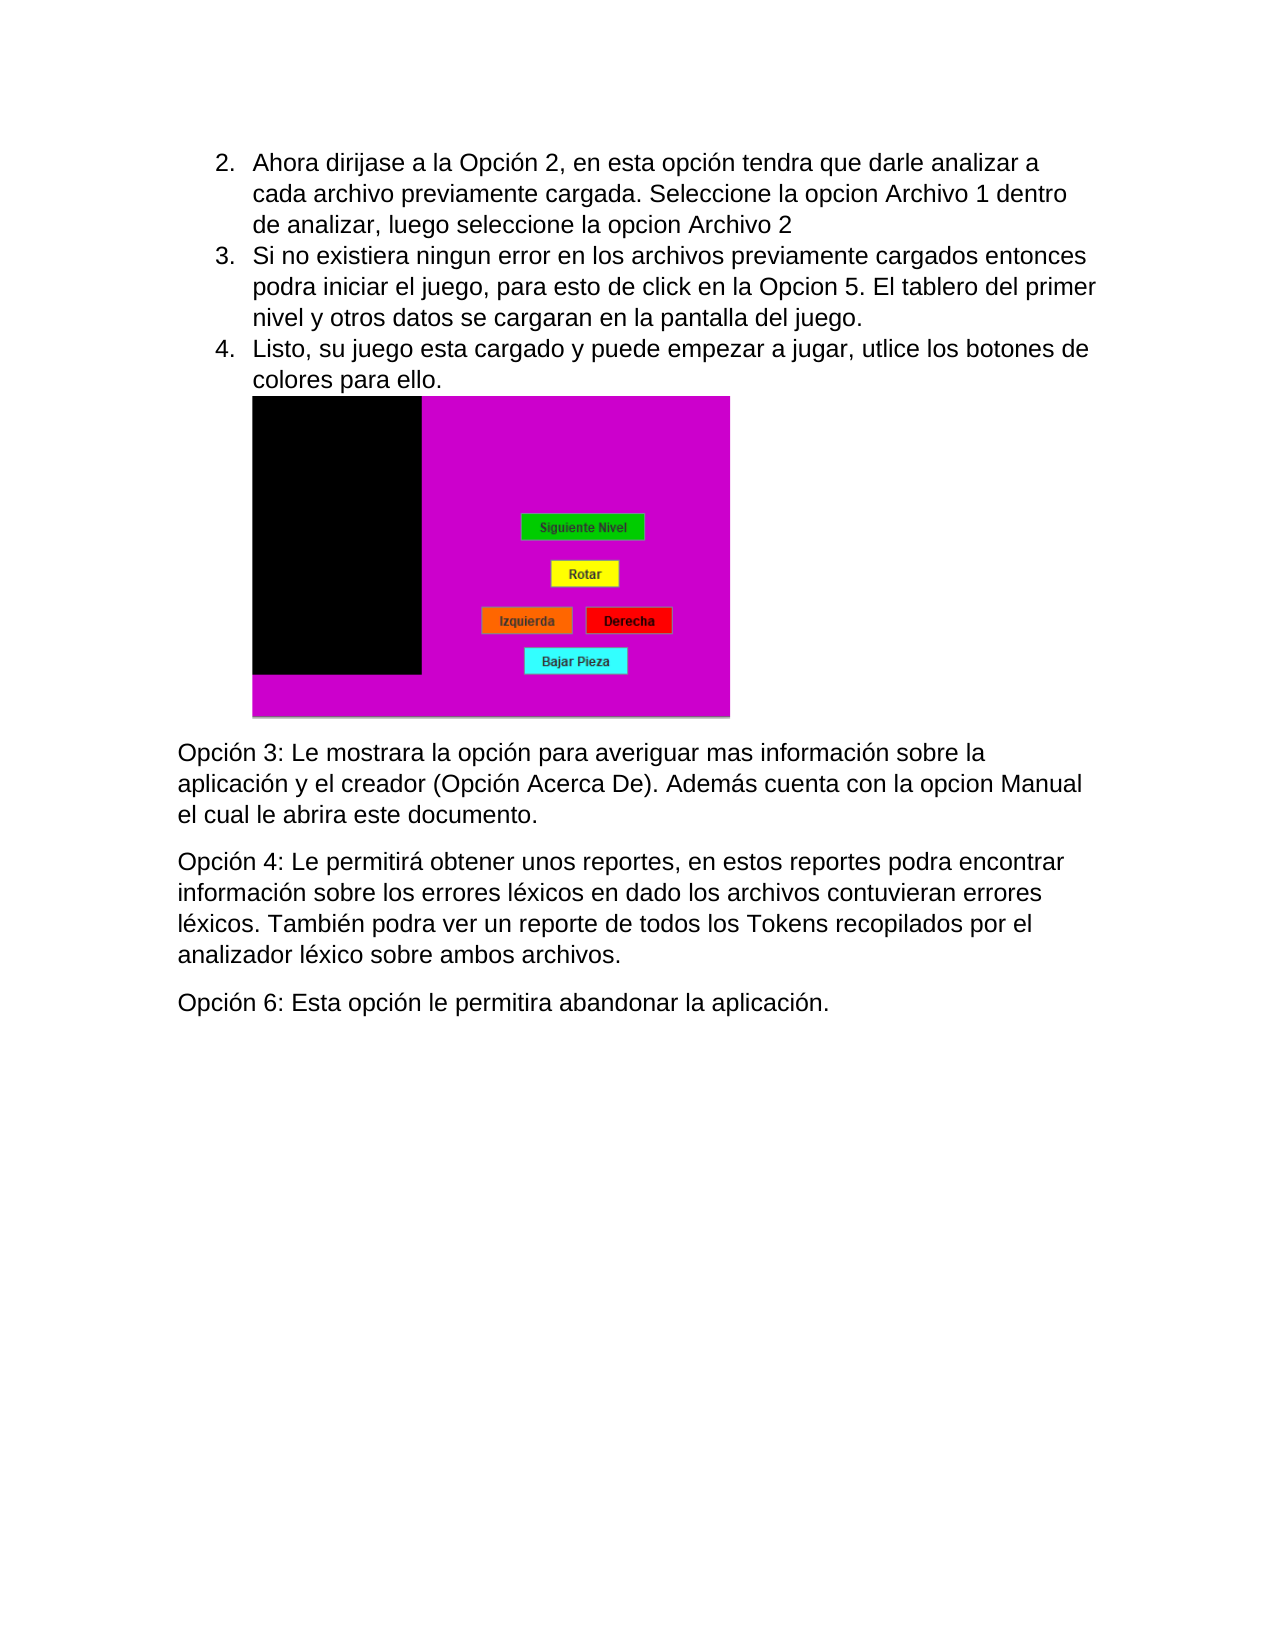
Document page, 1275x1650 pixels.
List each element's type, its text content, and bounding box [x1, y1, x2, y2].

text Opción 3: Le mostrara la opción para averiguar mas información sobre la aplicación y el creador (Opción Acerca De). Además cuenta con la opcion Manual el cual le abrira este documento. [177, 738, 1098, 828]
text Opción 6: Esta opción le permitira abandonar la aplicación. [177, 988, 1098, 1017]
list Ahora dirijase a la Opción 2, en esta opción tendra que darle analizar a cada archivo previamente cargada. Seleccione la opcion Archivo 1 dentro de analizar, luego seleccione la opcion Archivo 2 [215, 148, 1098, 238]
text Opción 4: Le permitirá obtener unos reportes, en estos reportes podra encontrar información sobre los errores léxicos en dado los archivos contuvieran errores léxicos. También podra ver un reporte de todos los Tokens recopilados por el analizador léxico sobre ambos archivos. [177, 847, 1098, 969]
list Si no existiera ningun error en los archivos previamente cargados entonces podra iniciar el juego, para esto de click en la Opcion 5. El tablero del primer nivel y otros datos se cargaran en la pantalla del juego. [215, 241, 1098, 332]
list Listo, su juego esta cargado y puede empezar a jugar, utlice los botones de colores para ello. [215, 334, 1098, 394]
picture [252, 396, 731, 719]
